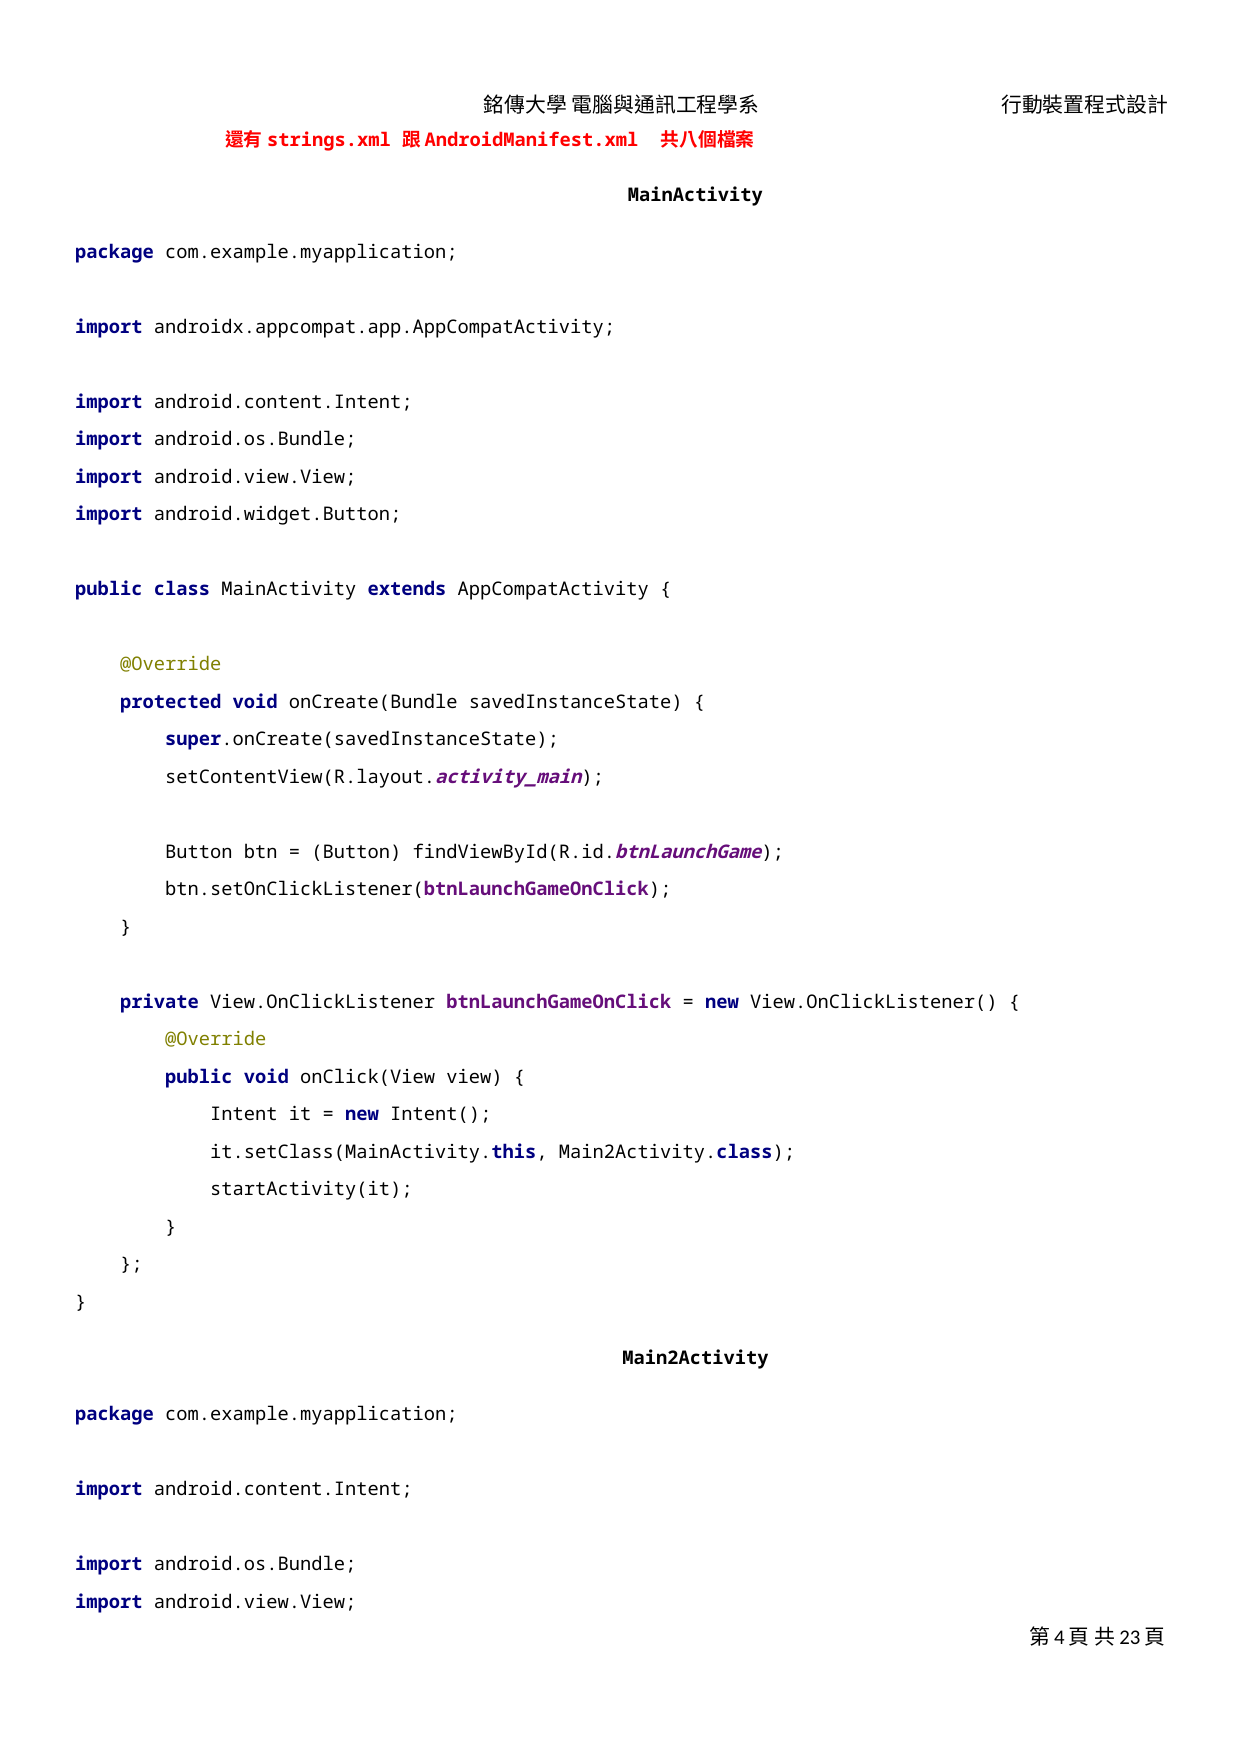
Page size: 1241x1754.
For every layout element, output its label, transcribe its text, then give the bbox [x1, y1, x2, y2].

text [75, 1394, 1165, 1619]
text package com.example.myapplication; import androidx.appcompat.app.AppCompatActivity; import android.content.Intent; import android.os.Bundle; import android.view.View; import android.widget.Button; public class MainActivity extends AppCompatActivity { @Override protected void onCreate(Bundle savedInstanceState) { super.onCreate(savedInstanceState); setContentView(R.layout.activity_main); Button btn = (Button) findViewById(R.id.btnLaunchGame); btn.setOnClickListener(btnLaunchGameOnClick); } private View.OnClickListener btnLaunchGameOnClick = new View.OnClickListener() { @Override public void onClick(View view) { Intent it = new Intent(); it.setClass(MainActivity.this, Main2Activity.class); startActivity(it); } }; } [75, 232, 1165, 1319]
text 還有 strings.xml 跟AndroidManifest.xml 共八個檔案 [225, 119, 1165, 157]
text Main2Activity [225, 1338, 1165, 1376]
text MainActivity [225, 176, 1165, 213]
